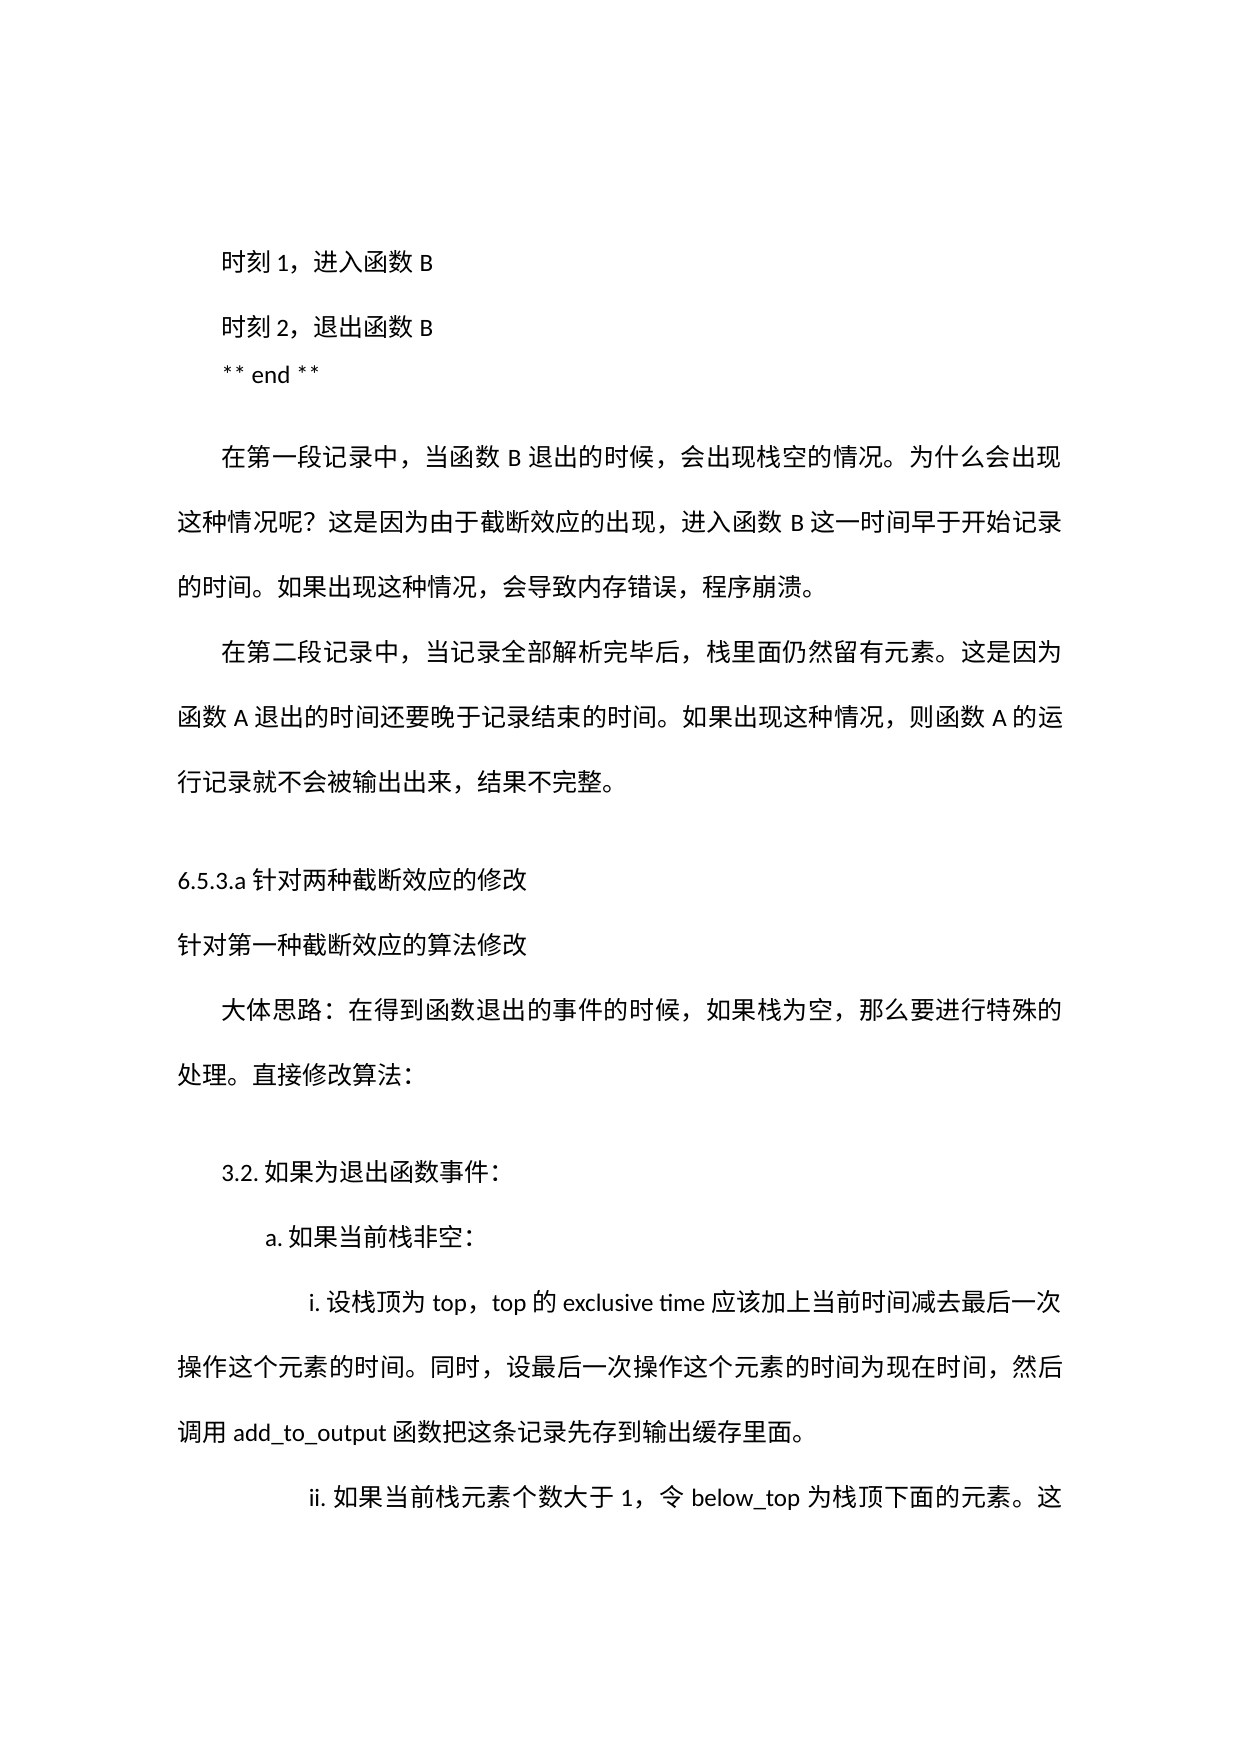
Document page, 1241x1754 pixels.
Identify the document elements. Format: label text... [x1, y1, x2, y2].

text 大体思路：在得到函数退出的事件的时候，如果栈为空，那么要进行特殊的处理。直接修改算法： [177, 976, 1063, 1106]
text 时刻2，退出函数 B [177, 293, 1063, 358]
text 在第二段记录中，当记录全部解析完毕后，栈里面仍然留有元素。这是因为，函数 A 退出的时间还要晚于记录结束的时间。如果出现这种情况，则函数 A 的运行记录就不会被输出出来，结果不完整。 [177, 618, 1063, 813]
text 在第一段记录中，当函数 B 退出的时候，会出现栈空的情况。为什么会出现这种情况呢？这是因为由于截断效应的出现，进入函数 B 这一时间早于开始记录的时间。如果出现这种情况，会导致内存错误，程序崩溃。 [177, 423, 1063, 618]
text 3.2. 如果为退出函数事件： [177, 1138, 1063, 1203]
text 6.5.3.a 针对两种截断效应的修改 [177, 846, 1063, 911]
text ** end ** [177, 358, 1063, 391]
text 时刻1，进入函数 B [177, 228, 1063, 293]
text 针对第一种截断效应的算法修改 [177, 911, 1063, 976]
